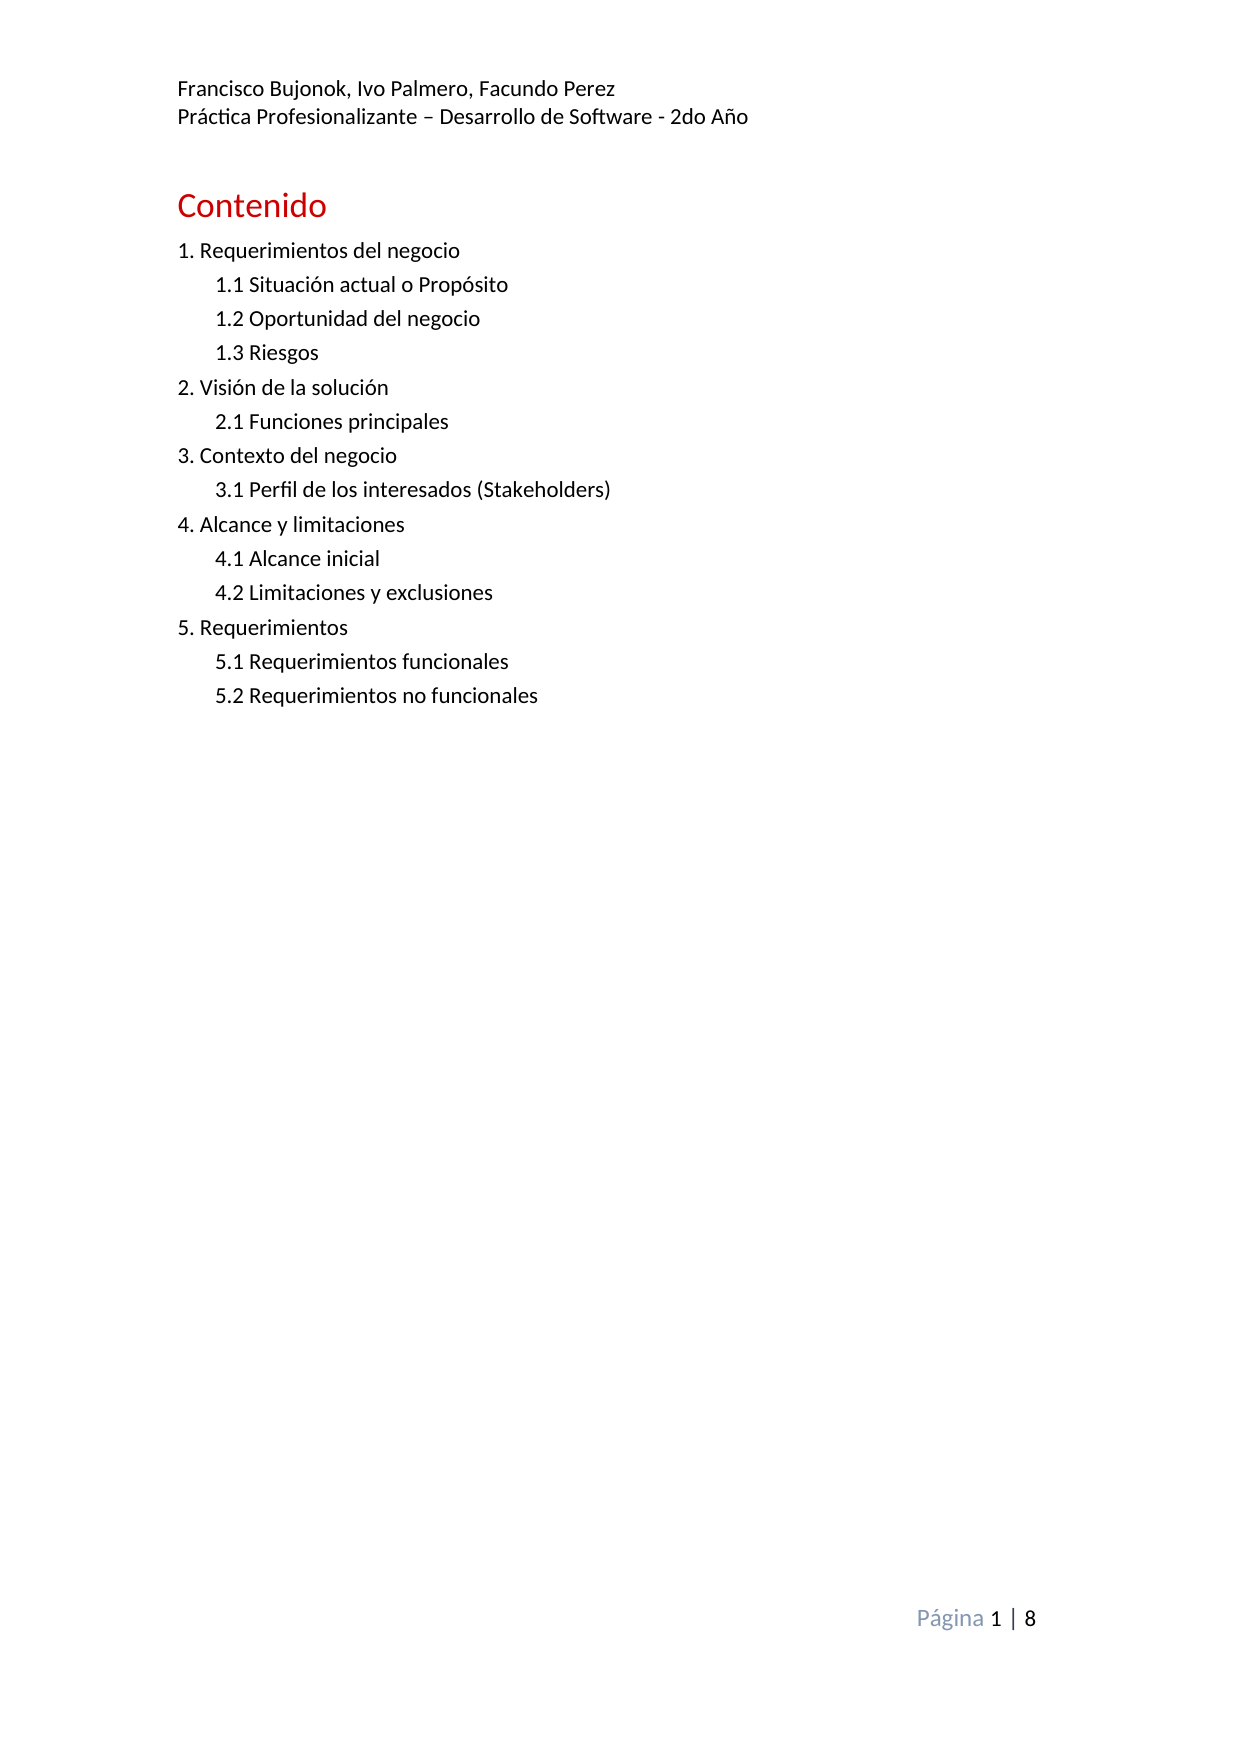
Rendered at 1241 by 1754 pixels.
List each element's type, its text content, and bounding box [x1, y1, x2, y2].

text Contenido [177, 183, 1063, 226]
